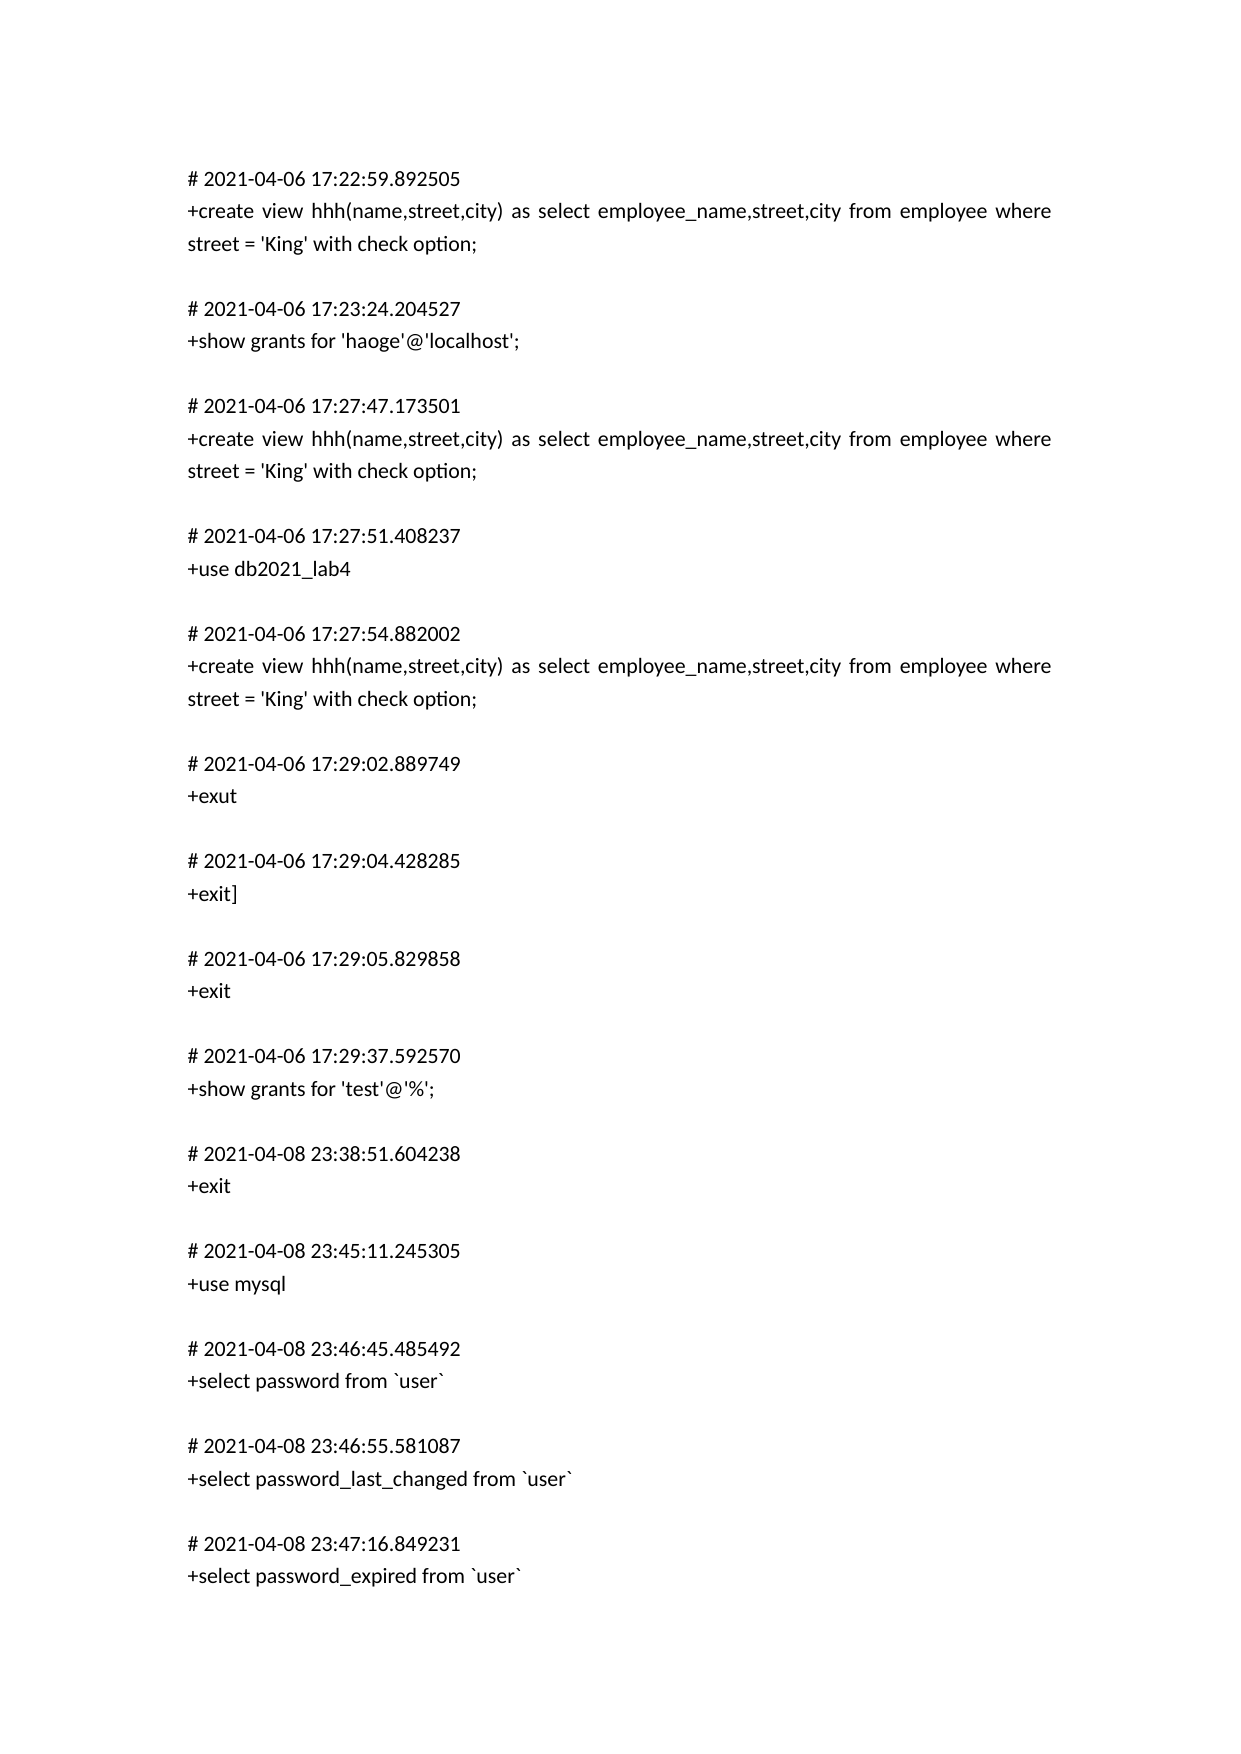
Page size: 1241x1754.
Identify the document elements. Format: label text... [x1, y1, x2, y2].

text +select password_last_changed from `user` [187, 1462, 1053, 1494]
text # 2021-04-06 17:22:59.892505 [187, 162, 1053, 194]
text +create view hhh(name,street,city) as select employee_name,street,city from employee where street = 'King' with check option; [187, 649, 1053, 714]
text # 2021-04-08 23:46:45.485492 [187, 1332, 1053, 1364]
text # 2021-04-06 17:29:02.889749 [187, 747, 1053, 779]
text +create view hhh(name,street,city) as select employee_name,street,city from employee where street = 'King' with check option; [187, 422, 1053, 487]
text # 2021-04-08 23:38:51.604238 [187, 1137, 1053, 1169]
text +exut [187, 779, 1053, 812]
text # 2021-04-08 23:45:11.245305 [187, 1234, 1053, 1267]
text # 2021-04-08 23:47:16.849231 [187, 1527, 1053, 1559]
text +show grants for 'test'@'%'; [187, 1072, 1053, 1104]
text # 2021-04-06 17:29:05.829858 [187, 942, 1053, 974]
text +create view hhh(name,street,city) as select employee_name,street,city from employee where street = 'King' with check option; [187, 194, 1053, 259]
text +use mysql [187, 1267, 1053, 1299]
text +select password from `user` [187, 1364, 1053, 1397]
text +use db2021_lab4 [187, 552, 1053, 584]
text # 2021-04-08 23:46:55.581087 [187, 1429, 1053, 1462]
text # 2021-04-06 17:29:04.428285 [187, 844, 1053, 877]
text +exit] [187, 877, 1053, 909]
text # 2021-04-06 17:29:37.592570 [187, 1039, 1053, 1072]
text +exit [187, 974, 1053, 1007]
text +show grants for 'haoge'@'localhost'; [187, 324, 1053, 357]
text +select password_expired from `user` [187, 1559, 1053, 1592]
text # 2021-04-06 17:27:51.408237 [187, 519, 1053, 552]
text # 2021-04-06 17:27:47.173501 [187, 389, 1053, 422]
text +exit [187, 1169, 1053, 1202]
text # 2021-04-06 17:23:24.204527 [187, 292, 1053, 324]
text # 2021-04-06 17:27:54.882002 [187, 617, 1053, 649]
